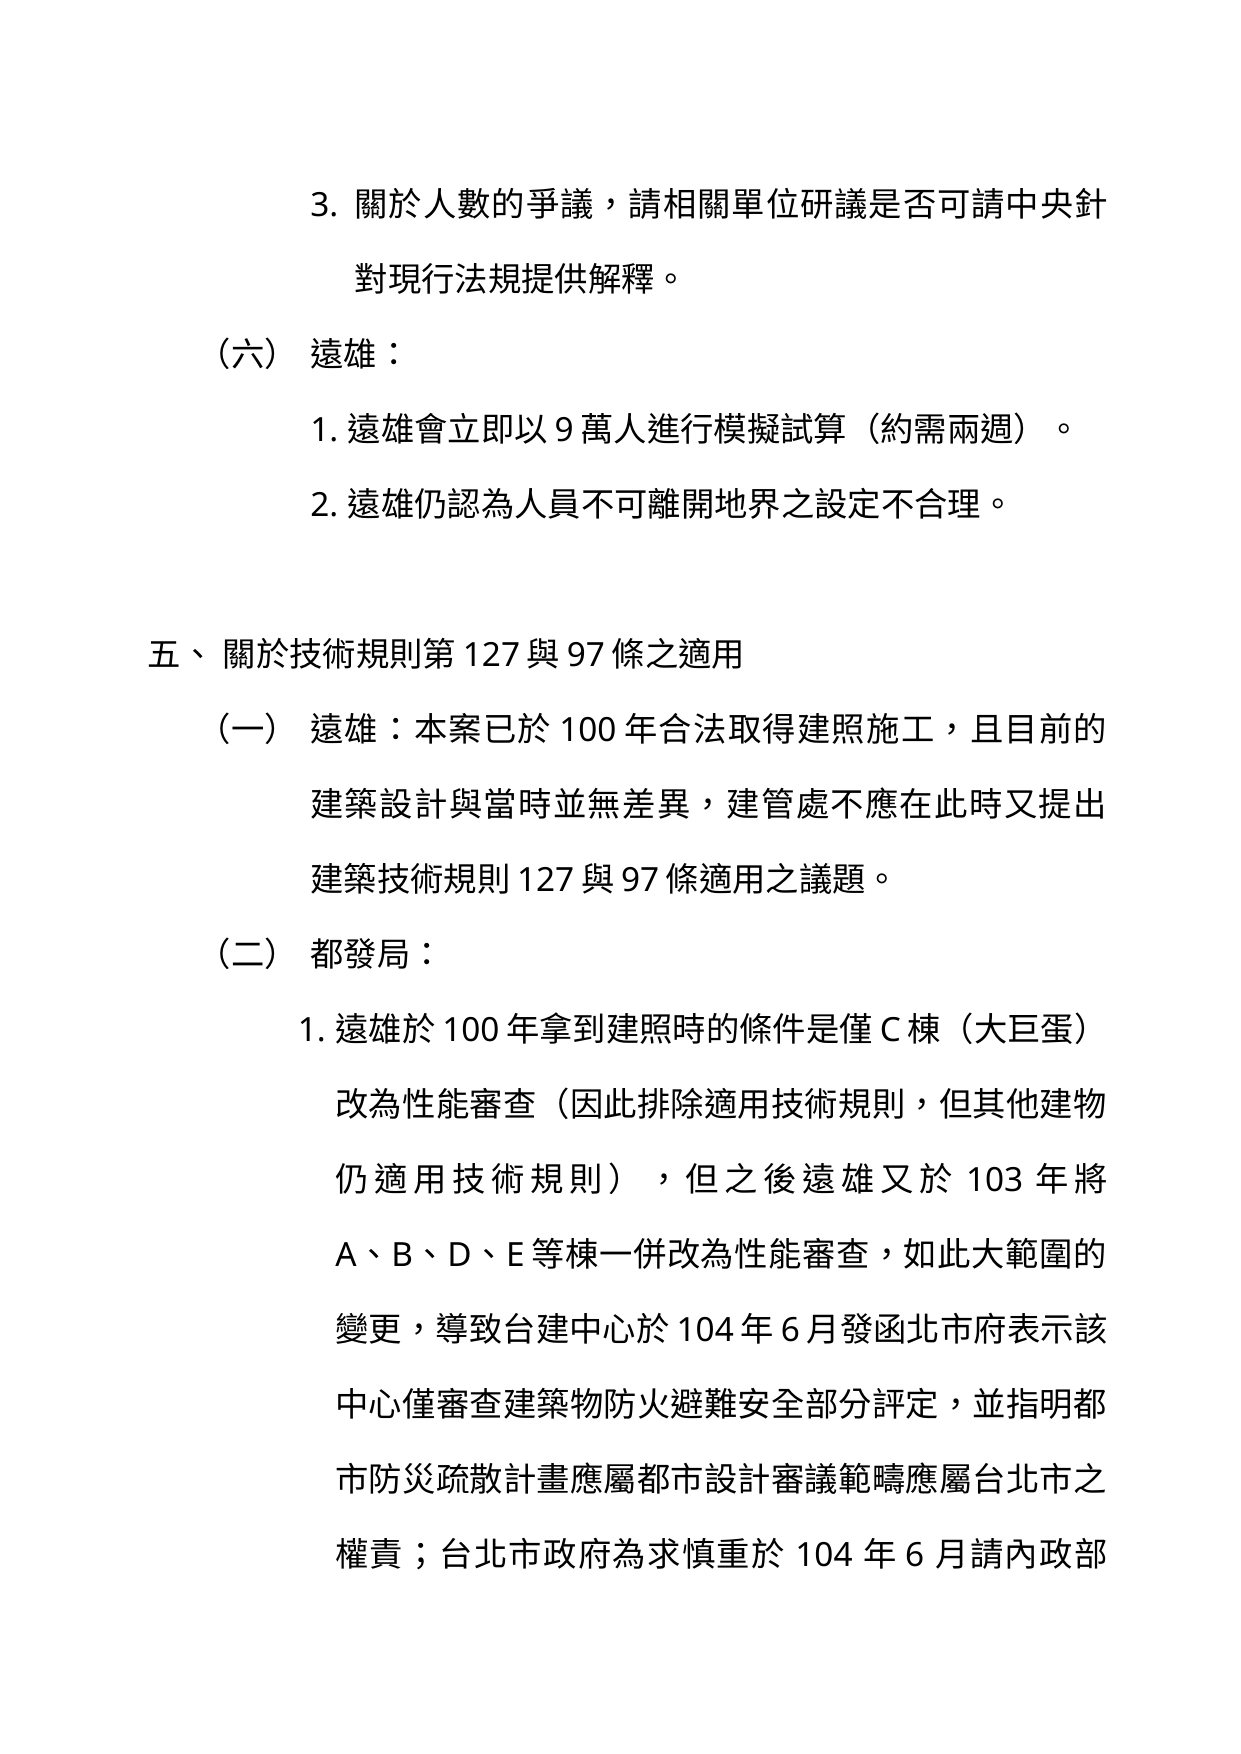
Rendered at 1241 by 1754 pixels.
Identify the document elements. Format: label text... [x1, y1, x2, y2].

list 遠雄仍認為人員不可離開地界之設定不合理。 [310, 464, 1107, 539]
list 都發局： [198, 914, 1107, 989]
list 遠雄： [198, 314, 1107, 389]
list 遠雄會立即以9萬人進行模擬試算（約需兩週）。 [310, 389, 1107, 464]
list 遠雄：本案已於100年合法取得建照施工，且目前的建築設計與當時並無差異，建管處不應在此時又提出建築技術規則127與97條適用之議題。 [198, 689, 1107, 914]
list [298, 989, 1107, 1589]
list 關於人數的爭議，請相關單位研議是否可請中央針對現行法規提供解釋。 [310, 164, 1107, 314]
list 關於技術規則第127與97條之適用 [148, 614, 1107, 689]
